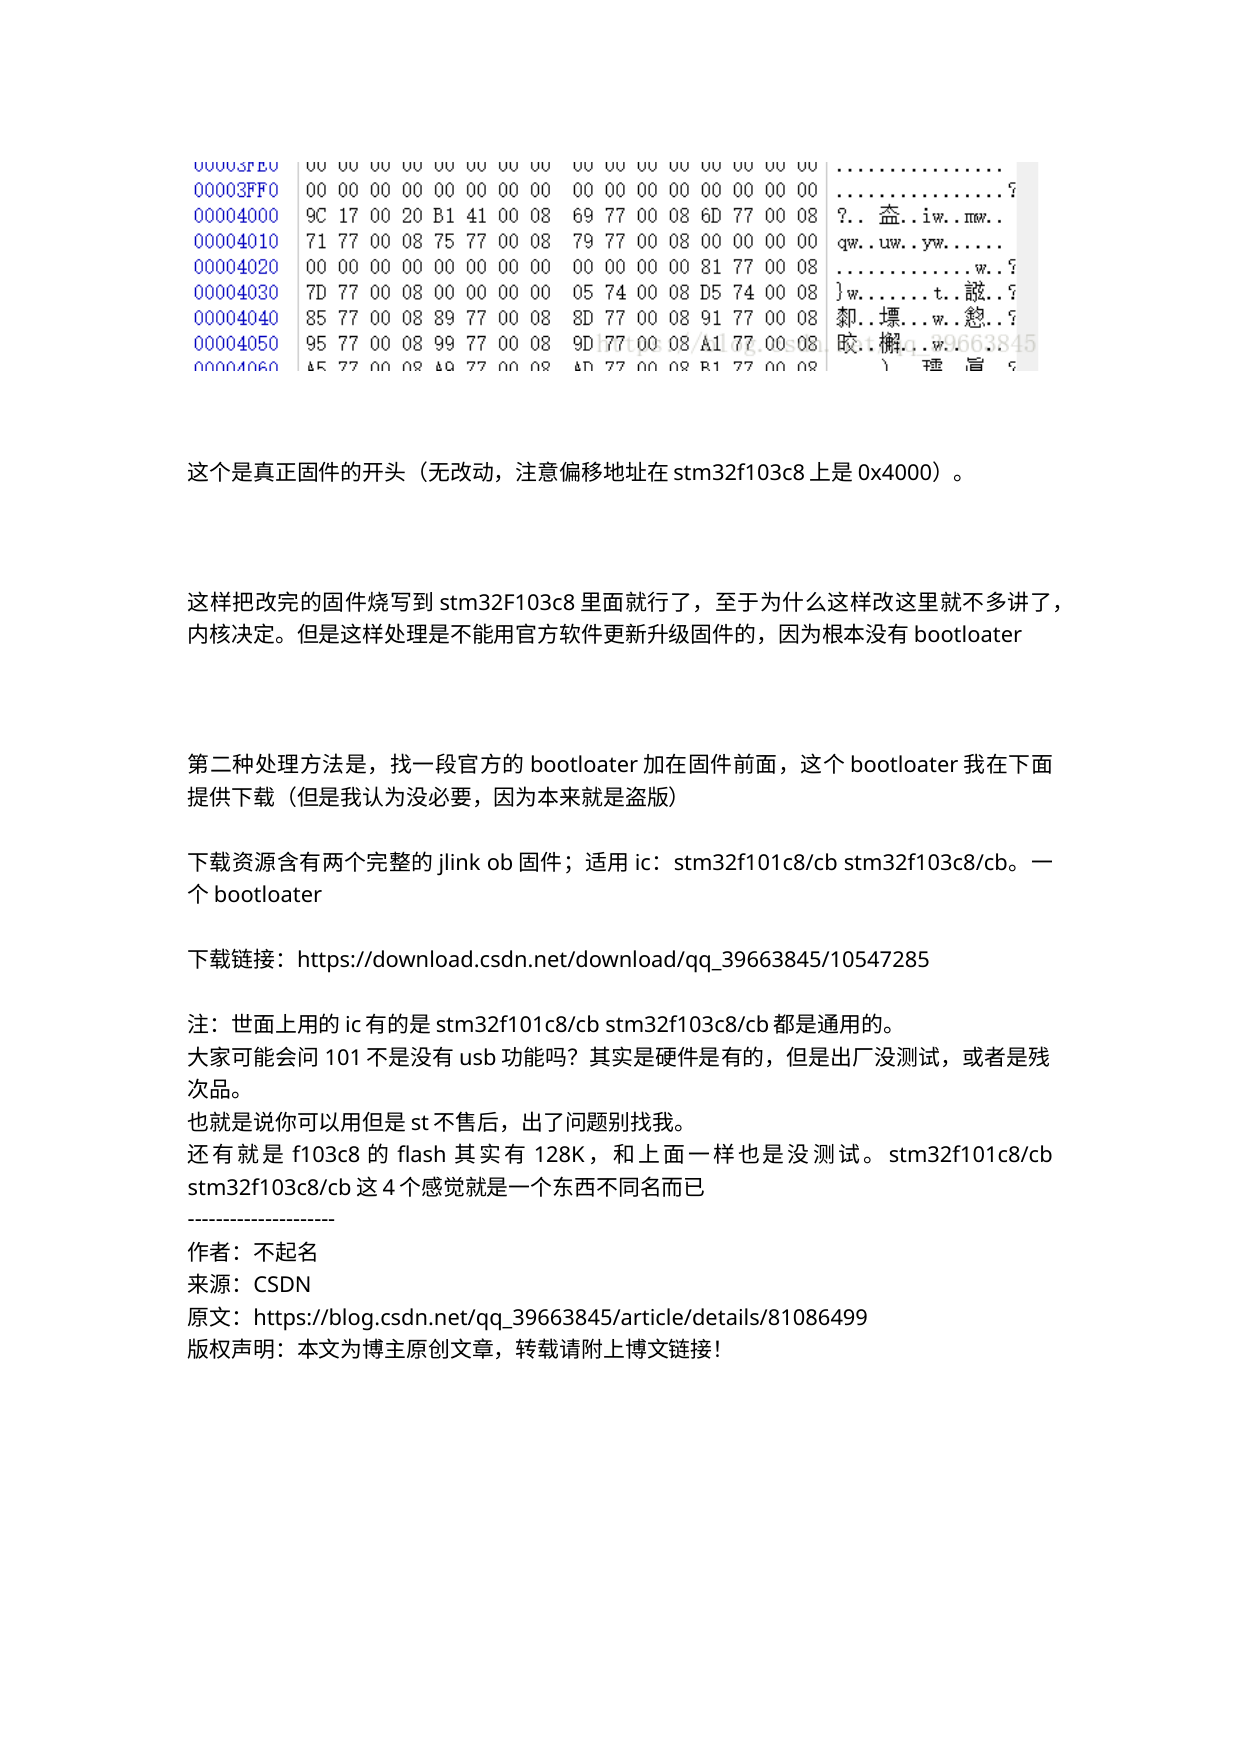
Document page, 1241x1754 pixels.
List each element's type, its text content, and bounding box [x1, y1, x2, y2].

text 版权声明：本文为博主原创文章，转载请附上博文链接！ [187, 1332, 1053, 1364]
text 大家可能会问101不是没有usb功能吗？其实是硬件是有的，但是出厂没测试，或者是残次品。 [187, 1039, 1053, 1104]
text 这样把改完的固件烧写到stm32F103c8里面就行了，至于为什么这样改这里就不多讲了，内核决定。但是这样处理是不能用官方软件更新升级固件的，因为根本没有bootloater [187, 584, 1053, 649]
text 下载链接：https://download.csdn.net/download/qq_39663845/10547285 [187, 942, 1053, 974]
text 注：世面上用的ic有的是stm32f101c8/cb stm32f103c8/cb都是通用的。 [187, 1007, 1053, 1039]
text 下载资源含有两个完整的jlink ob固件；适用ic：stm32f101c8/cb stm32f103c8/cb。一个bootloater [187, 844, 1053, 909]
text 作者：不起名 [187, 1234, 1053, 1267]
text 还有就是f103c8的flash其实有128K，和上面一样也是没测试。stm32f101c8/cb stm32f103c8/cb这4个感觉就是一个东西不同名而已 [187, 1137, 1053, 1202]
picture [187, 162, 1053, 371]
text 也就是说你可以用但是st不售后，出了问题别找我。 [187, 1104, 1053, 1137]
text --------------------- [187, 1202, 1053, 1234]
text 第二种处理方法是，找一段官方的bootloater加在固件前面，这个bootloater我在下面提供下载（但是我认为没必要，因为本来就是盗版） [187, 747, 1053, 812]
text 原文：https://blog.csdn.net/qq_39663845/article/details/81086499 [187, 1299, 1053, 1332]
text 来源：CSDN [187, 1267, 1053, 1299]
text 这个是真正固件的开头（无改动，注意偏移地址在stm32f103c8上是0x4000）。 [187, 454, 1053, 487]
